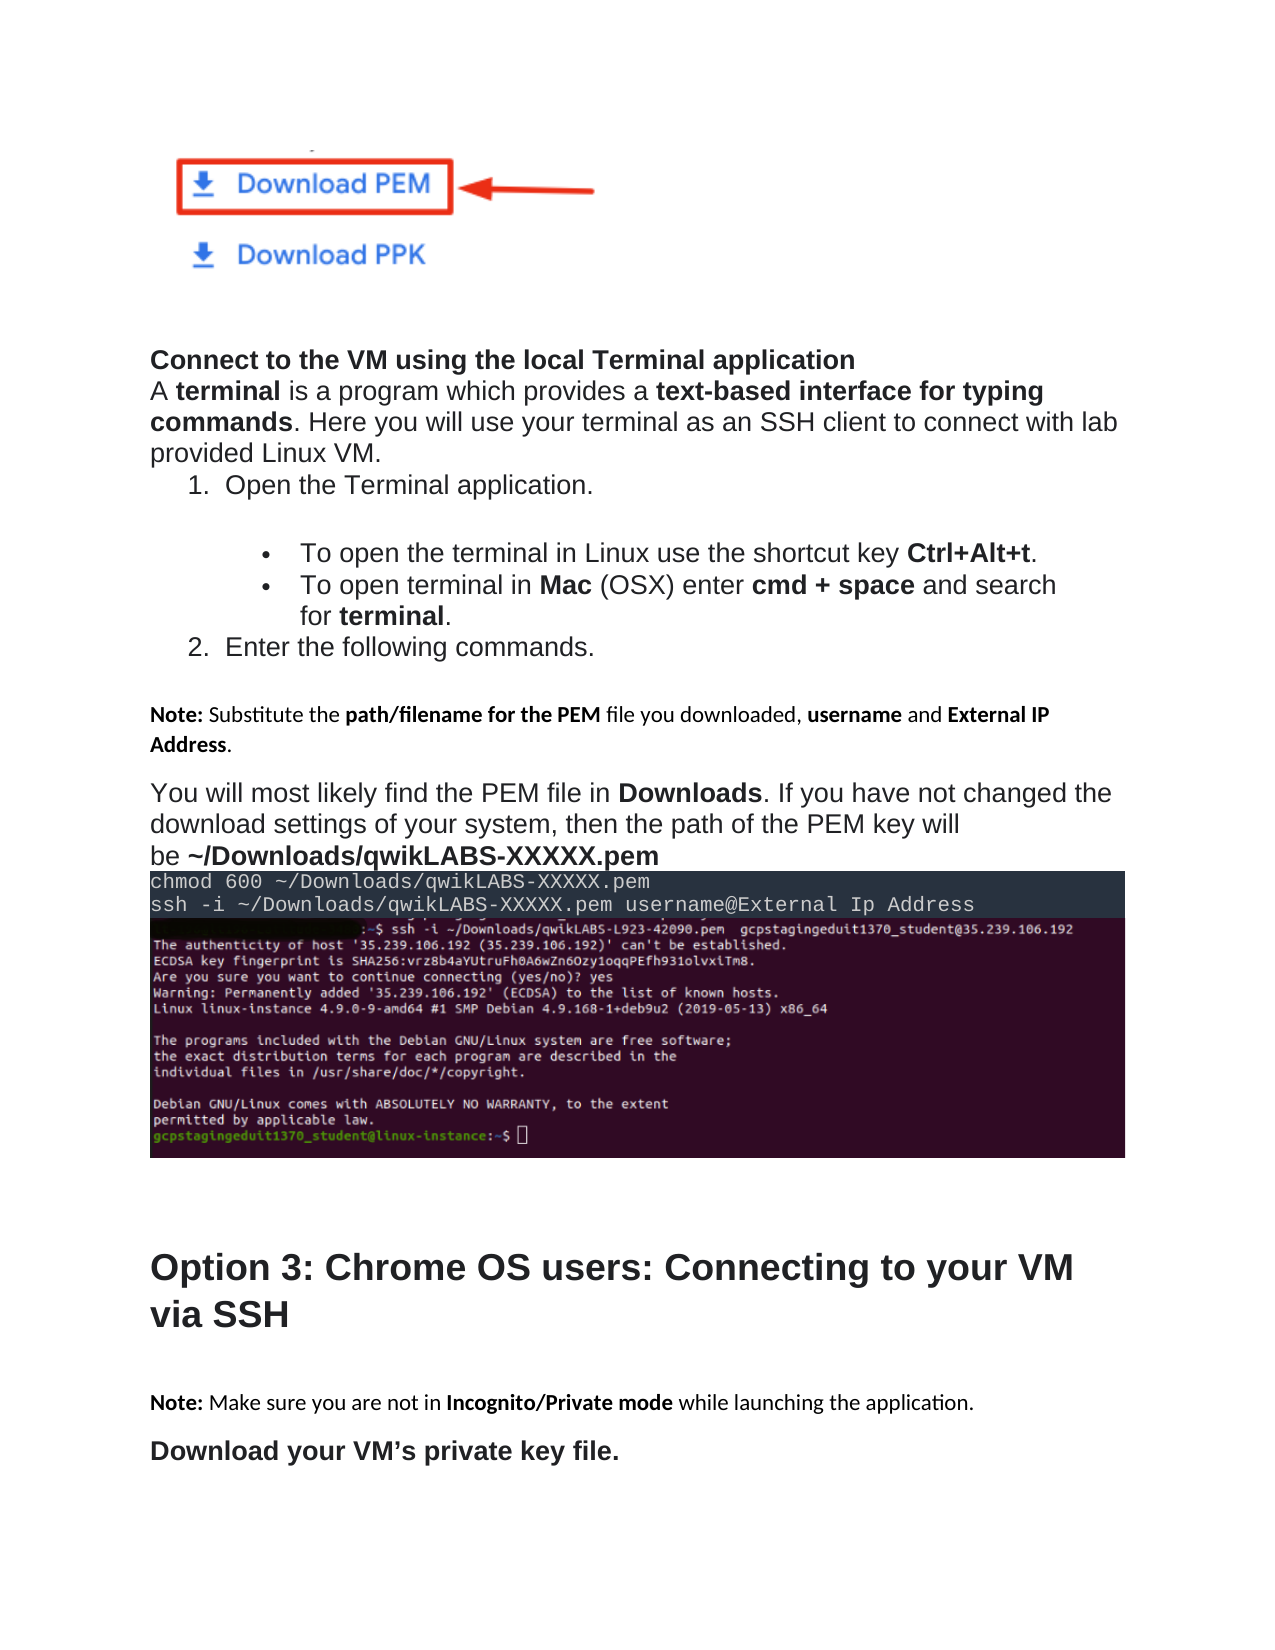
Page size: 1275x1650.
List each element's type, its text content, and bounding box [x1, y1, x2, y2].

text chmod 600 ~/Downloads/qwikLABS-XXXXX.pem [150, 871, 1125, 894]
text Note: Substitute the path/filename for the PEM file you downloaded, username and External IP Address. [150, 700, 1125, 758]
picture [150, 918, 1125, 1158]
picture [150, 150, 680, 307]
list To open terminal in Mac (OSX) enter cmd + space and search for terminal. [262, 569, 1125, 631]
text You will most likely find the PEM file in Downloads. If you have not changed the download settings of your system, then the path of the PEM key will be ~/Downloads/qwikLABS-XXXXX.pem [150, 777, 1125, 871]
text Connect to the VM using the local Terminal application [150, 344, 1125, 375]
text Download your VM’s private key file. [150, 1435, 1125, 1467]
list Open the Terminal application. [187, 469, 1125, 500]
list Enter the following commands. [187, 631, 1125, 662]
text A terminal is a program which provides a text-based interface for typing commands. Here you will use your terminal as an SSH client to connect with lab provided Linux VM. [150, 375, 1125, 469]
subtitle Option 3: Chrome OS users: Connecting to your VM via SSH [150, 1245, 1125, 1335]
list To open the terminal in Linux use the shortcut key Ctrl+Alt+t. [262, 537, 1125, 569]
text Note: Make sure you are not in Incognito/Private mode while launching the application. [150, 1388, 1125, 1416]
text ssh -i ~/Downloads/qwikLABS-XXXXX.pem username@External Ip Address [150, 894, 1125, 918]
